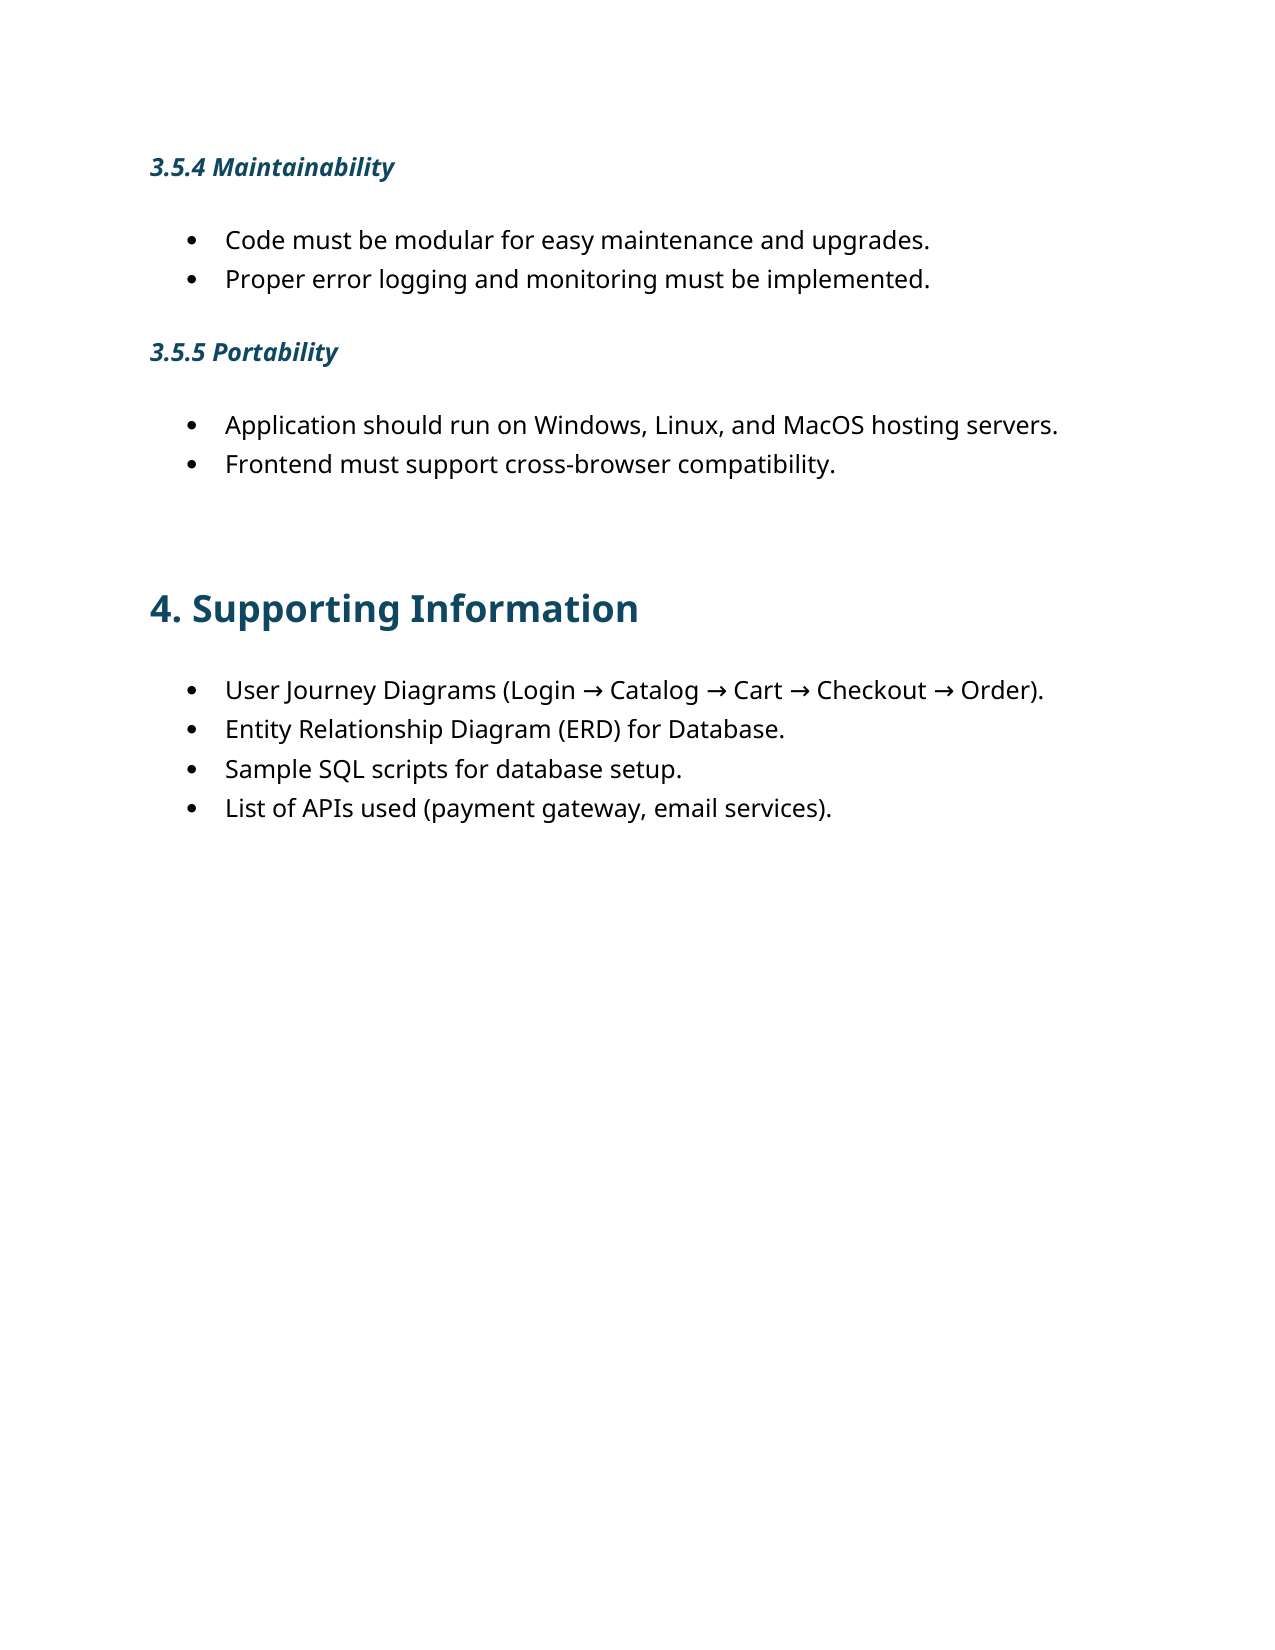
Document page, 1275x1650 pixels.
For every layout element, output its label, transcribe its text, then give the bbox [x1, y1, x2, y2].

list Frontend must support cross-browser compatibility. [187, 447, 1125, 481]
list Entity Relationship Diagram (ERD) for Database. [187, 712, 1125, 746]
subtitle 3.5.4 Maintainability [150, 150, 1125, 184]
list Sample SQL scripts for database setup. [187, 751, 1125, 786]
list Proper error logging and monitoring must be implemented. [187, 262, 1125, 296]
list List of APIs used (payment gateway, email services). [187, 791, 1125, 825]
list Application should run on Windows, Linux, and MacOS hosting servers. [187, 408, 1125, 442]
list User Journey Diagrams (Login → Catalog → Cart → Checkout → Order). [187, 672, 1125, 707]
subtitle 3.5.5 Portability [150, 335, 1125, 369]
subtitle 4. Supporting Information [150, 582, 1125, 633]
list Code must be modular for easy maintenance and upgrades. [187, 223, 1125, 257]
